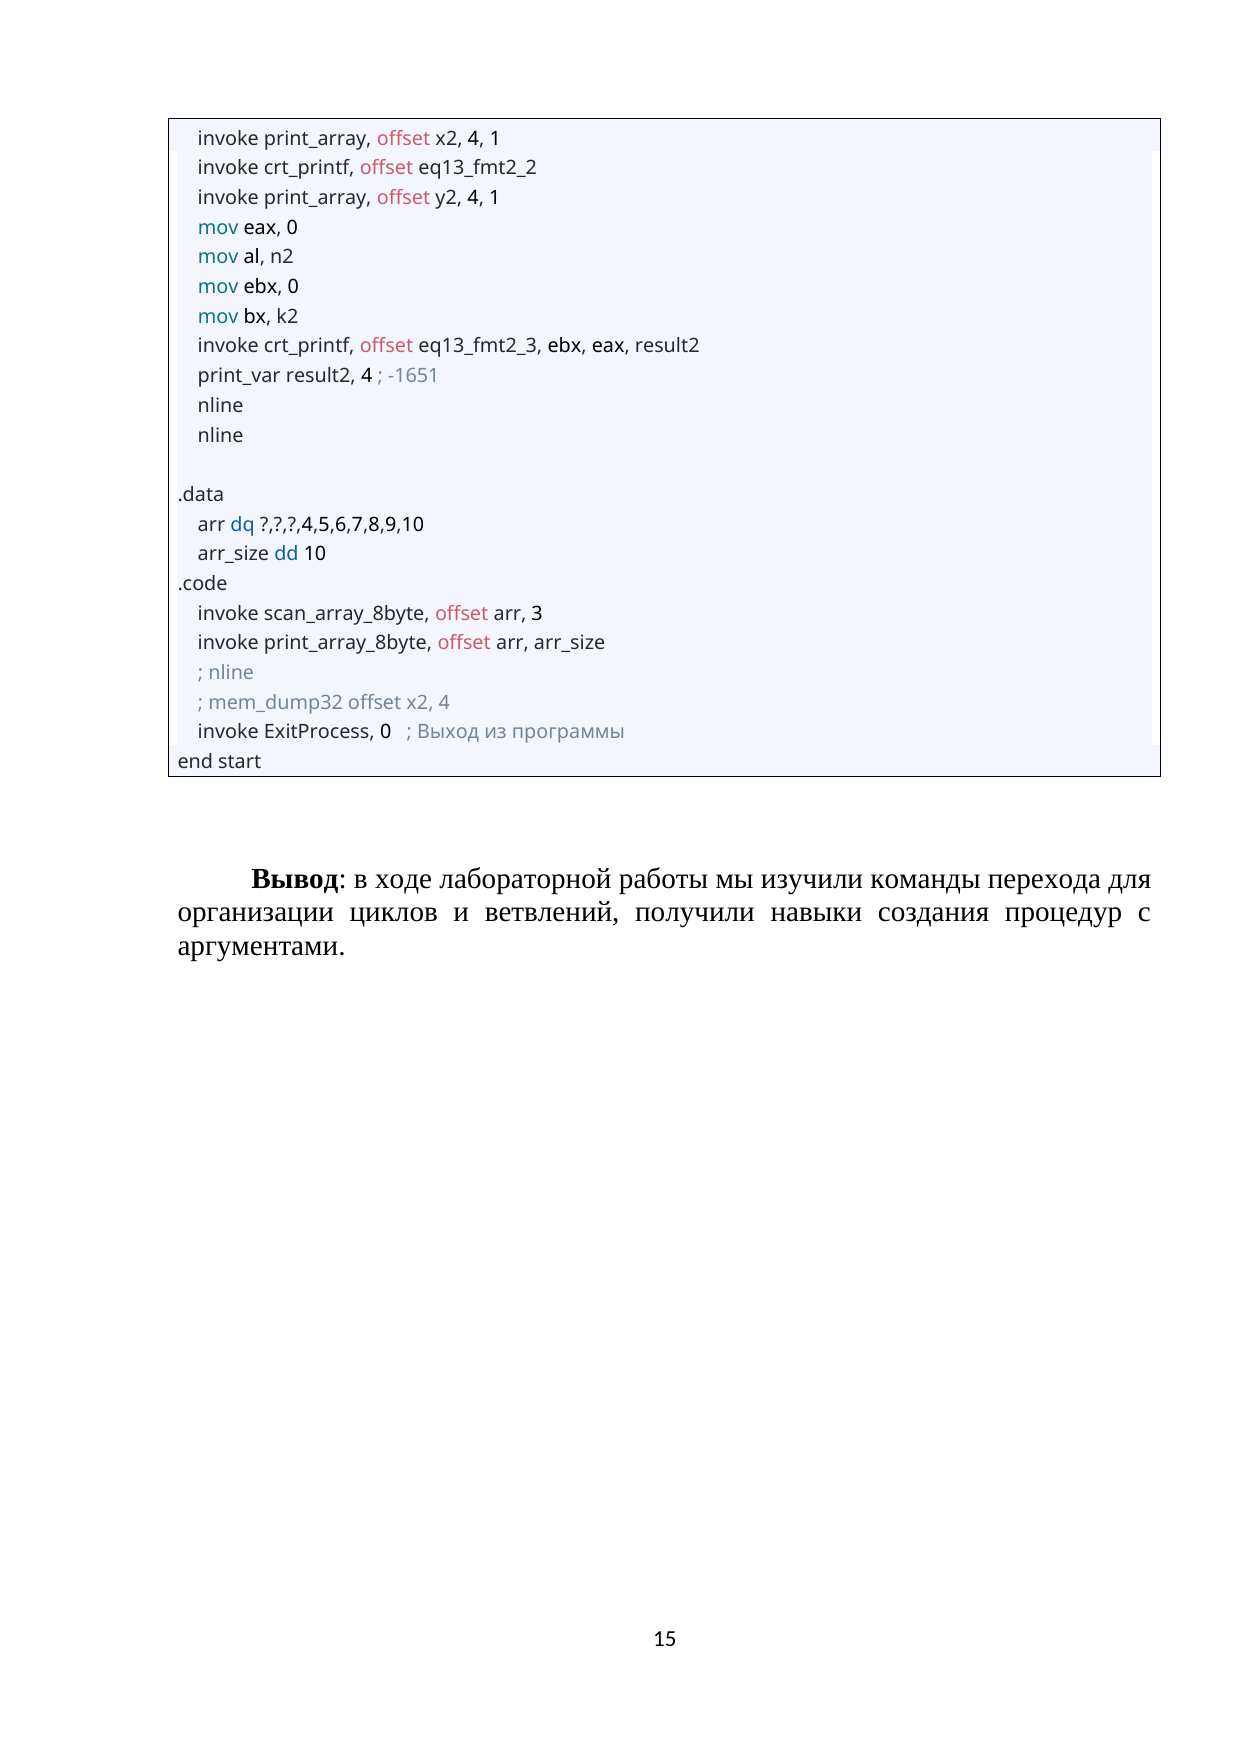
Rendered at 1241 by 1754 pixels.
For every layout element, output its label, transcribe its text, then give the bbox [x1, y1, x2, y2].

text .code [177, 567, 1152, 596]
text nline [177, 418, 1152, 448]
text nline [177, 388, 1152, 418]
text mov al, n2 [177, 240, 1152, 270]
text invoke crt_printf, offset eq13_fmt2_3, ebx, eax, result2 [177, 329, 1152, 359]
text arr_size dd 10 [177, 537, 1152, 567]
text .data [177, 477, 1152, 507]
text ; nline [177, 656, 1152, 685]
text end start [169, 742, 1160, 776]
text arr dq ?,?,?,4,5,6,7,8,9,10 [177, 507, 1152, 537]
text mov ebx, 0 [177, 270, 1152, 299]
text mov bx, k2 [177, 299, 1152, 329]
text invoke print_array_8byte, offset arr, arr_size [177, 626, 1152, 656]
text ; mem_dump32 offset x2, 4 [177, 685, 1152, 715]
text invoke crt_printf, offset eq13_fmt2_2 [177, 151, 1152, 181]
text print_var result2, 4 ; -1651 [177, 359, 1152, 388]
text invoke print_array, offset y2, 4, 1 [177, 181, 1152, 210]
text invoke scan_array_8byte, offset arr, 3 [177, 596, 1152, 626]
text invoke print_array, offset x2, 4, 1 [169, 119, 1160, 151]
text mov eax, 0 [177, 210, 1152, 240]
text Вывод: в ходе лабораторной работы мы изучили команды перехода для организации циклов и ветвлений, получили навыки создания процедур с аргументами. [177, 861, 1152, 962]
text invoke ExitProcess, 0 ; Выход из программы [177, 715, 1152, 742]
